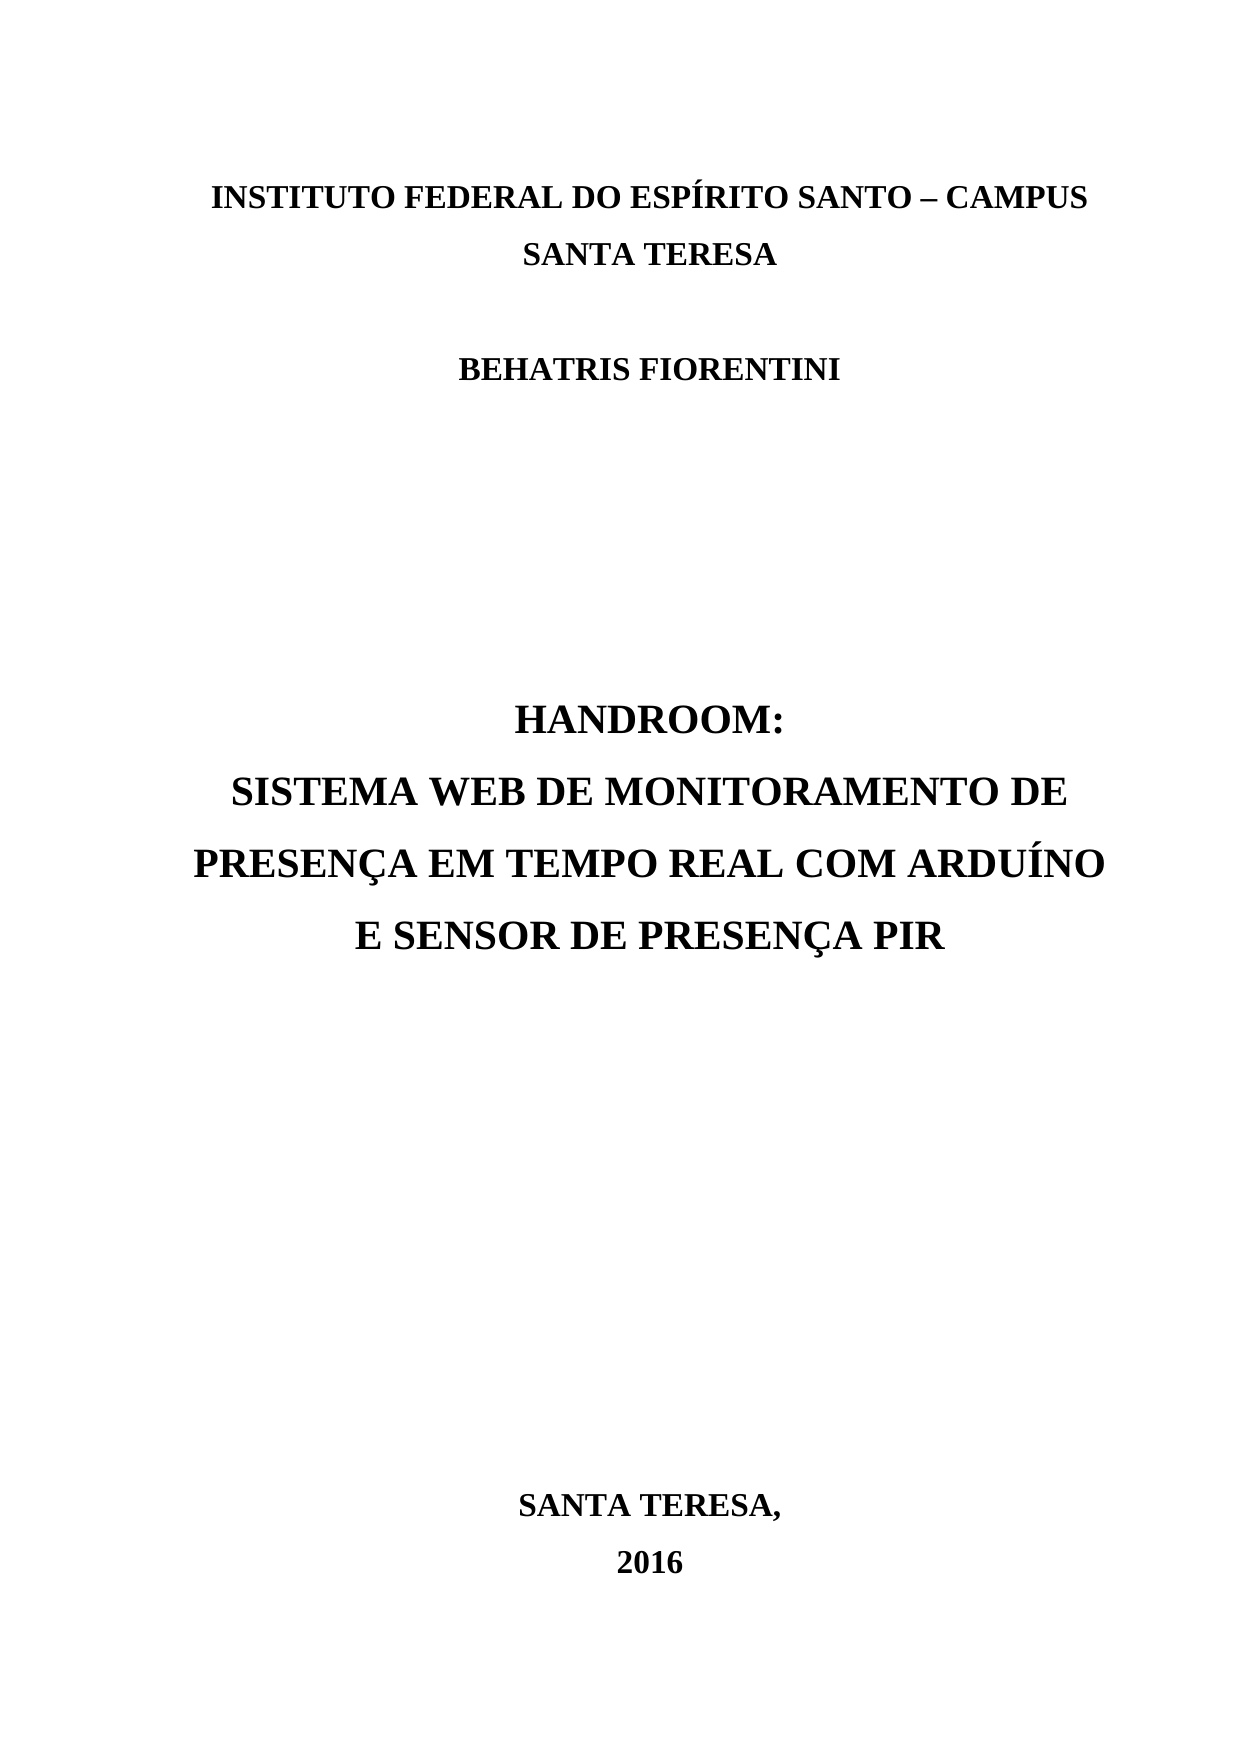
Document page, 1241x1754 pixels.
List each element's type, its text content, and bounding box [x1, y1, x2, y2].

text SISTEMA WEB DE MONITORAMENTO DE PRESENÇA EM TEMPO REAL COM ARDUÍNO E SENSOR DE PRESENÇA PIR [177, 767, 1122, 958]
text 2016 [177, 1543, 1122, 1581]
text HANDROOM: [177, 695, 1122, 743]
text SANTA TERESA, [177, 1485, 1122, 1524]
text BEHATRIS FIORENTINI [177, 350, 1122, 388]
text INSTITUTO FEDERAL DO ESPÍRITO SANTO – CAMPUS SANTA TERESA [177, 177, 1122, 273]
